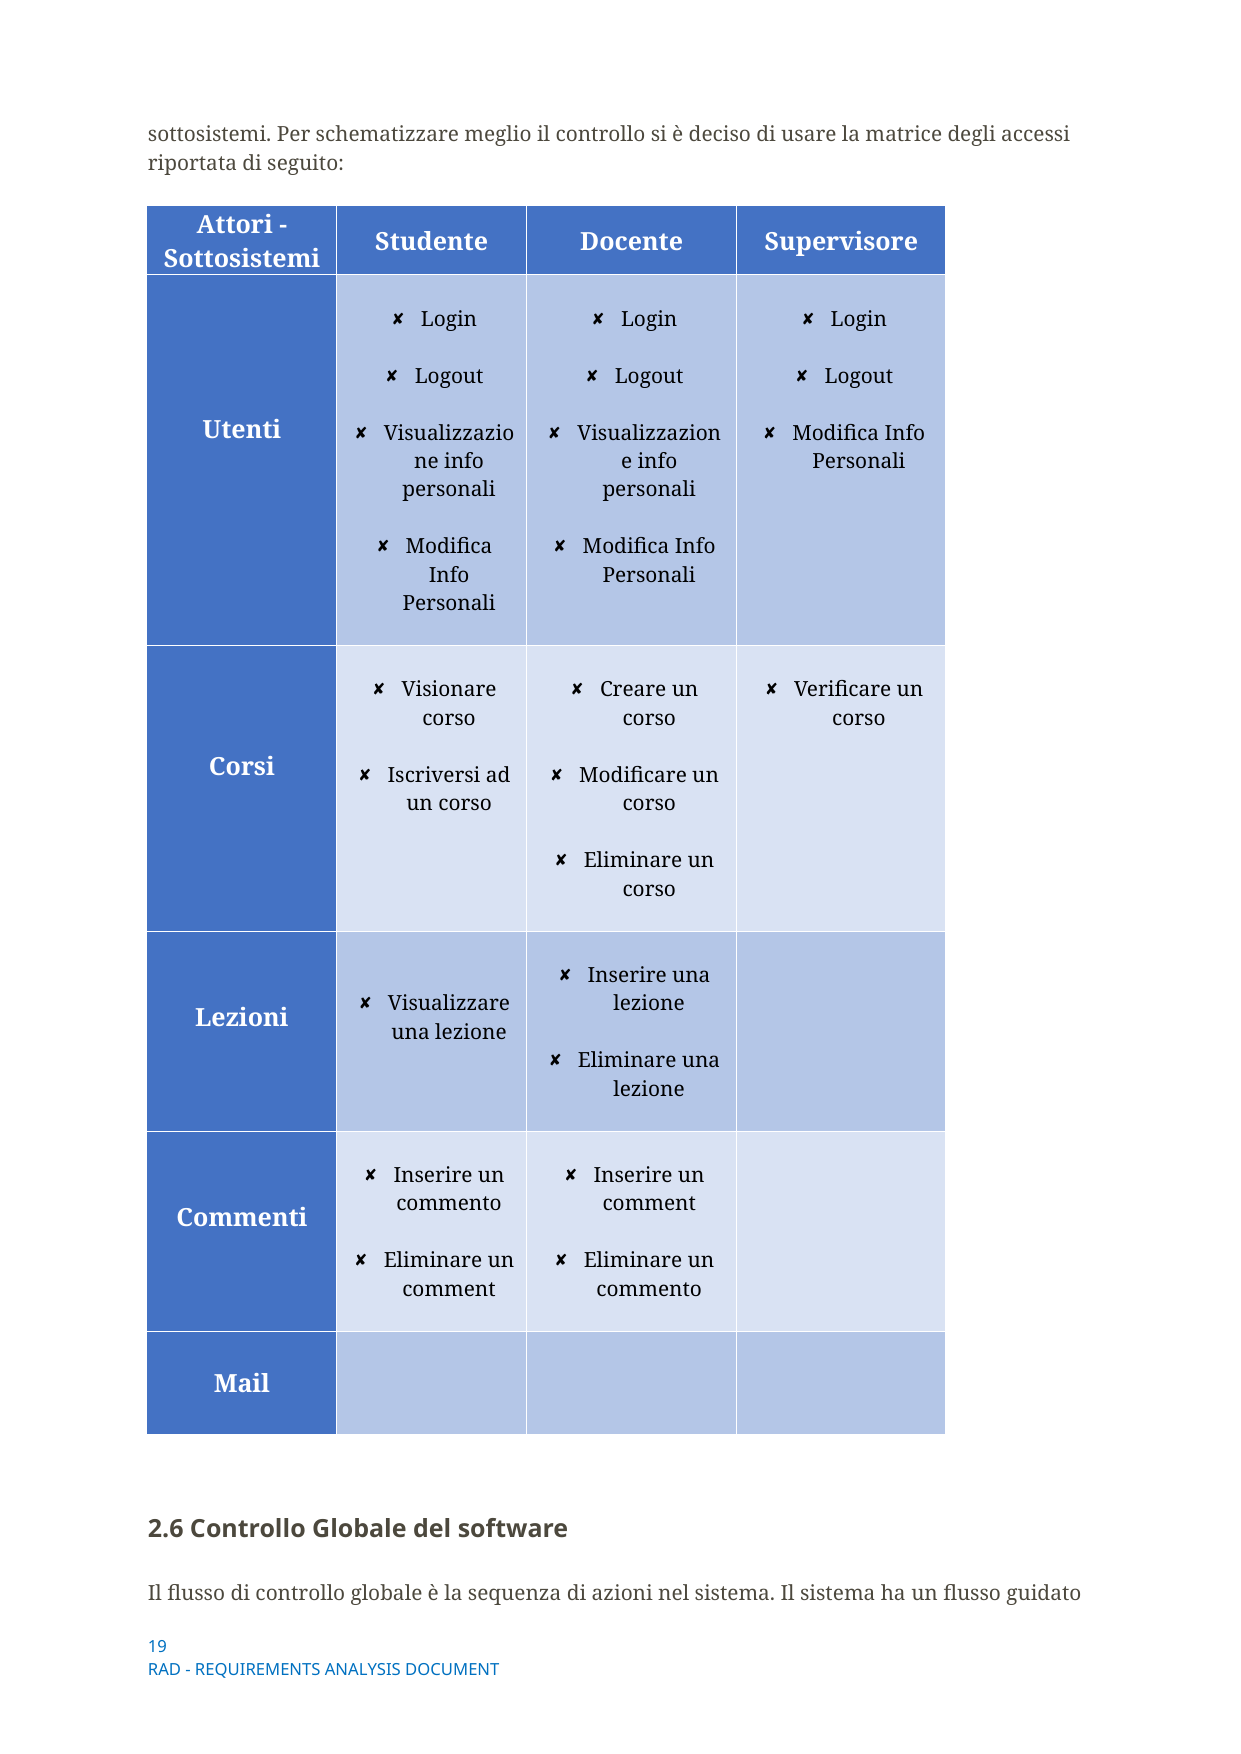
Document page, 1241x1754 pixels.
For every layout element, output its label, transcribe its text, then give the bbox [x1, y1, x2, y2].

table_cell Login Logout Modifica Info Personali [737, 275, 945, 645]
table_cell Verificare un corso [737, 646, 945, 931]
table_cell Mail [147, 1332, 336, 1434]
table_cell Login Logout Visualizzazione info personali Modifica Info Personali [527, 275, 736, 645]
table_header Studente [337, 206, 526, 274]
table_header Docente [527, 206, 736, 274]
table_header Supervisore [737, 206, 945, 274]
table_cell [737, 1132, 945, 1331]
table_cell Lezioni [147, 932, 336, 1131]
table_cell Creare un corso Modificare un corso Eliminare un corso [527, 646, 736, 931]
text 2.6 Controllo Globale del software [148, 1511, 1092, 1545]
table_cell [737, 932, 945, 1131]
table_cell Commenti [147, 1132, 336, 1331]
table_cell [737, 1332, 945, 1434]
table_cell Corsi [147, 646, 336, 931]
table_cell [527, 1332, 736, 1434]
table_cell Inserire una lezione Eliminare una lezione [527, 932, 736, 1131]
table_cell [337, 1332, 526, 1434]
table_cell Inserire un commento Eliminare un comment [337, 1132, 526, 1331]
table_cell Visualizzare una lezione [337, 932, 526, 1131]
table_cell Inserire un comment Eliminare un commento [527, 1132, 736, 1331]
table_cell Utenti [147, 275, 336, 645]
table_cell Visionare corso Iscriversi ad un corso [337, 646, 526, 931]
table_cell Login Logout Visualizzazione info personali Modifica Info Personali [337, 275, 526, 645]
table_header Attori - Sottosistemi [147, 206, 336, 274]
